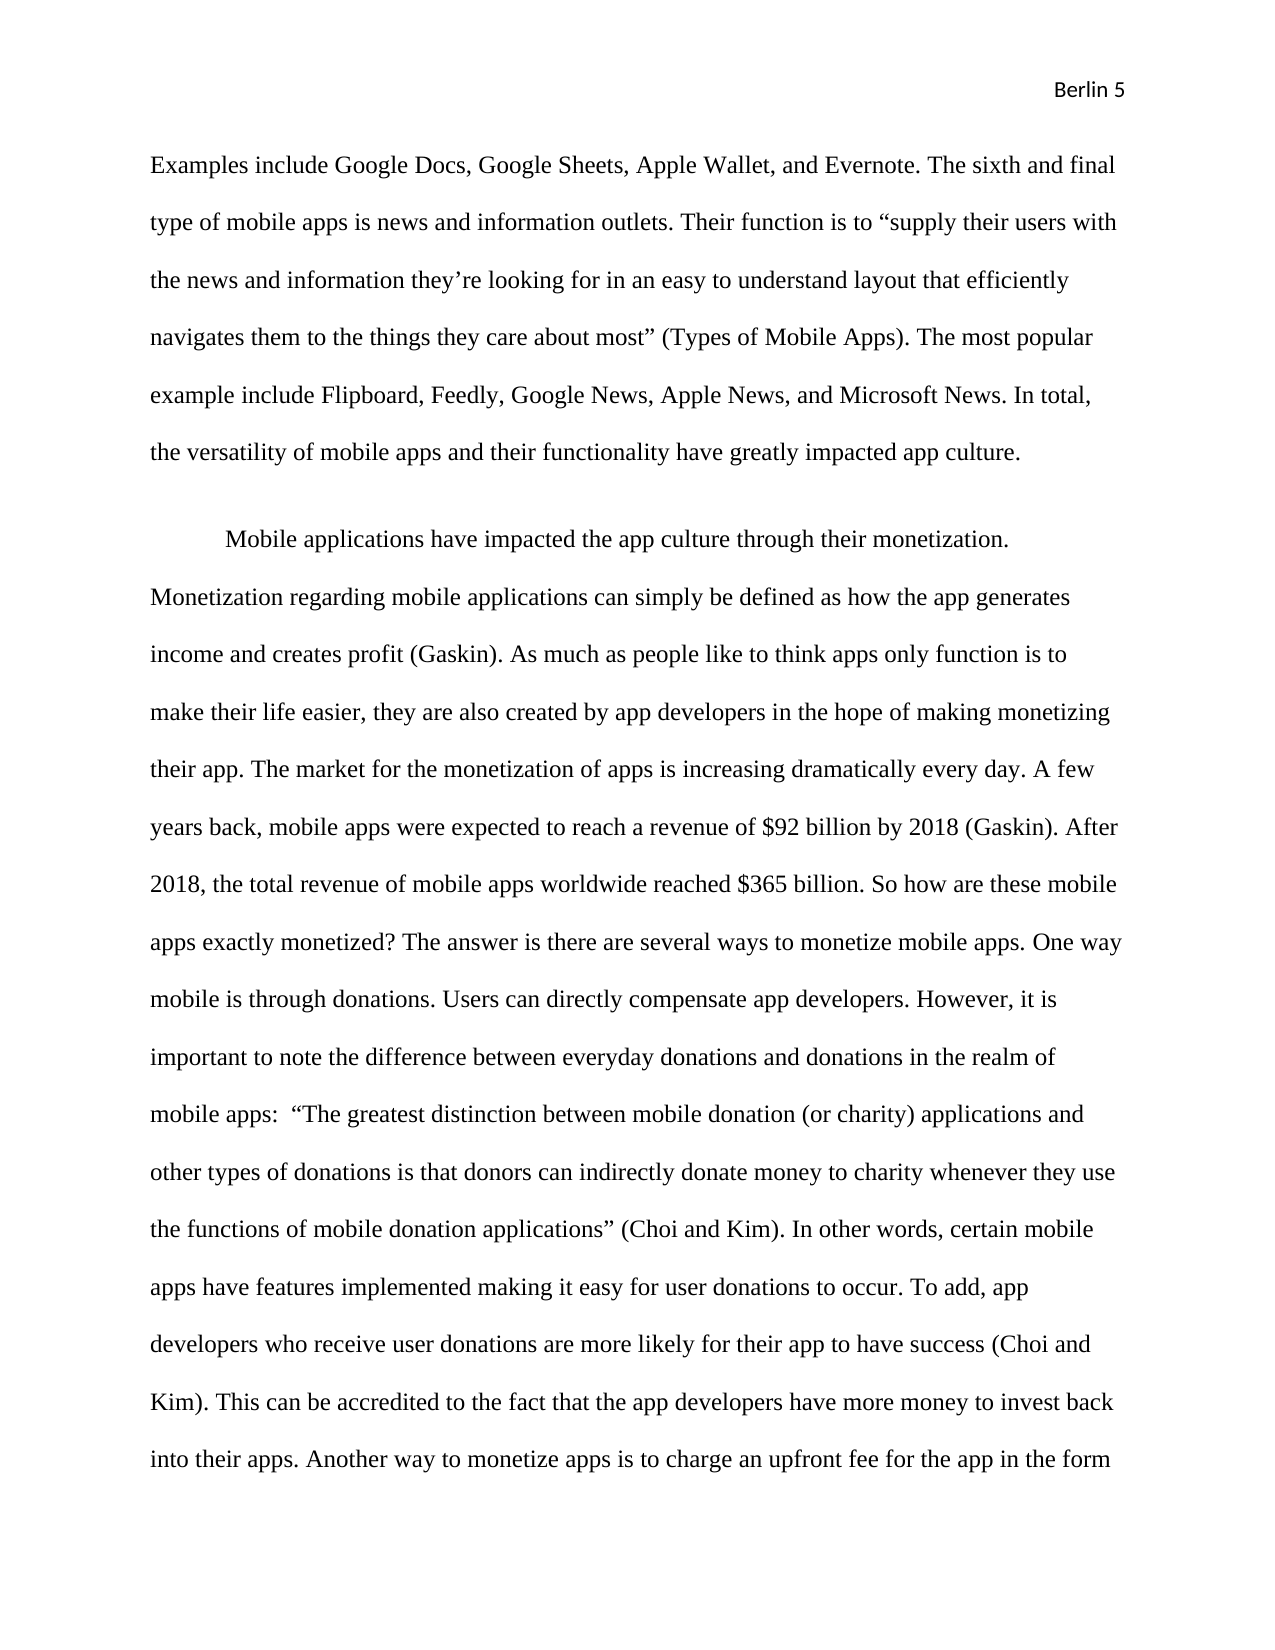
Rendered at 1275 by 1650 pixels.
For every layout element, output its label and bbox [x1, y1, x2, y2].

text [150, 524, 1125, 1473]
text [150, 150, 1125, 466]
